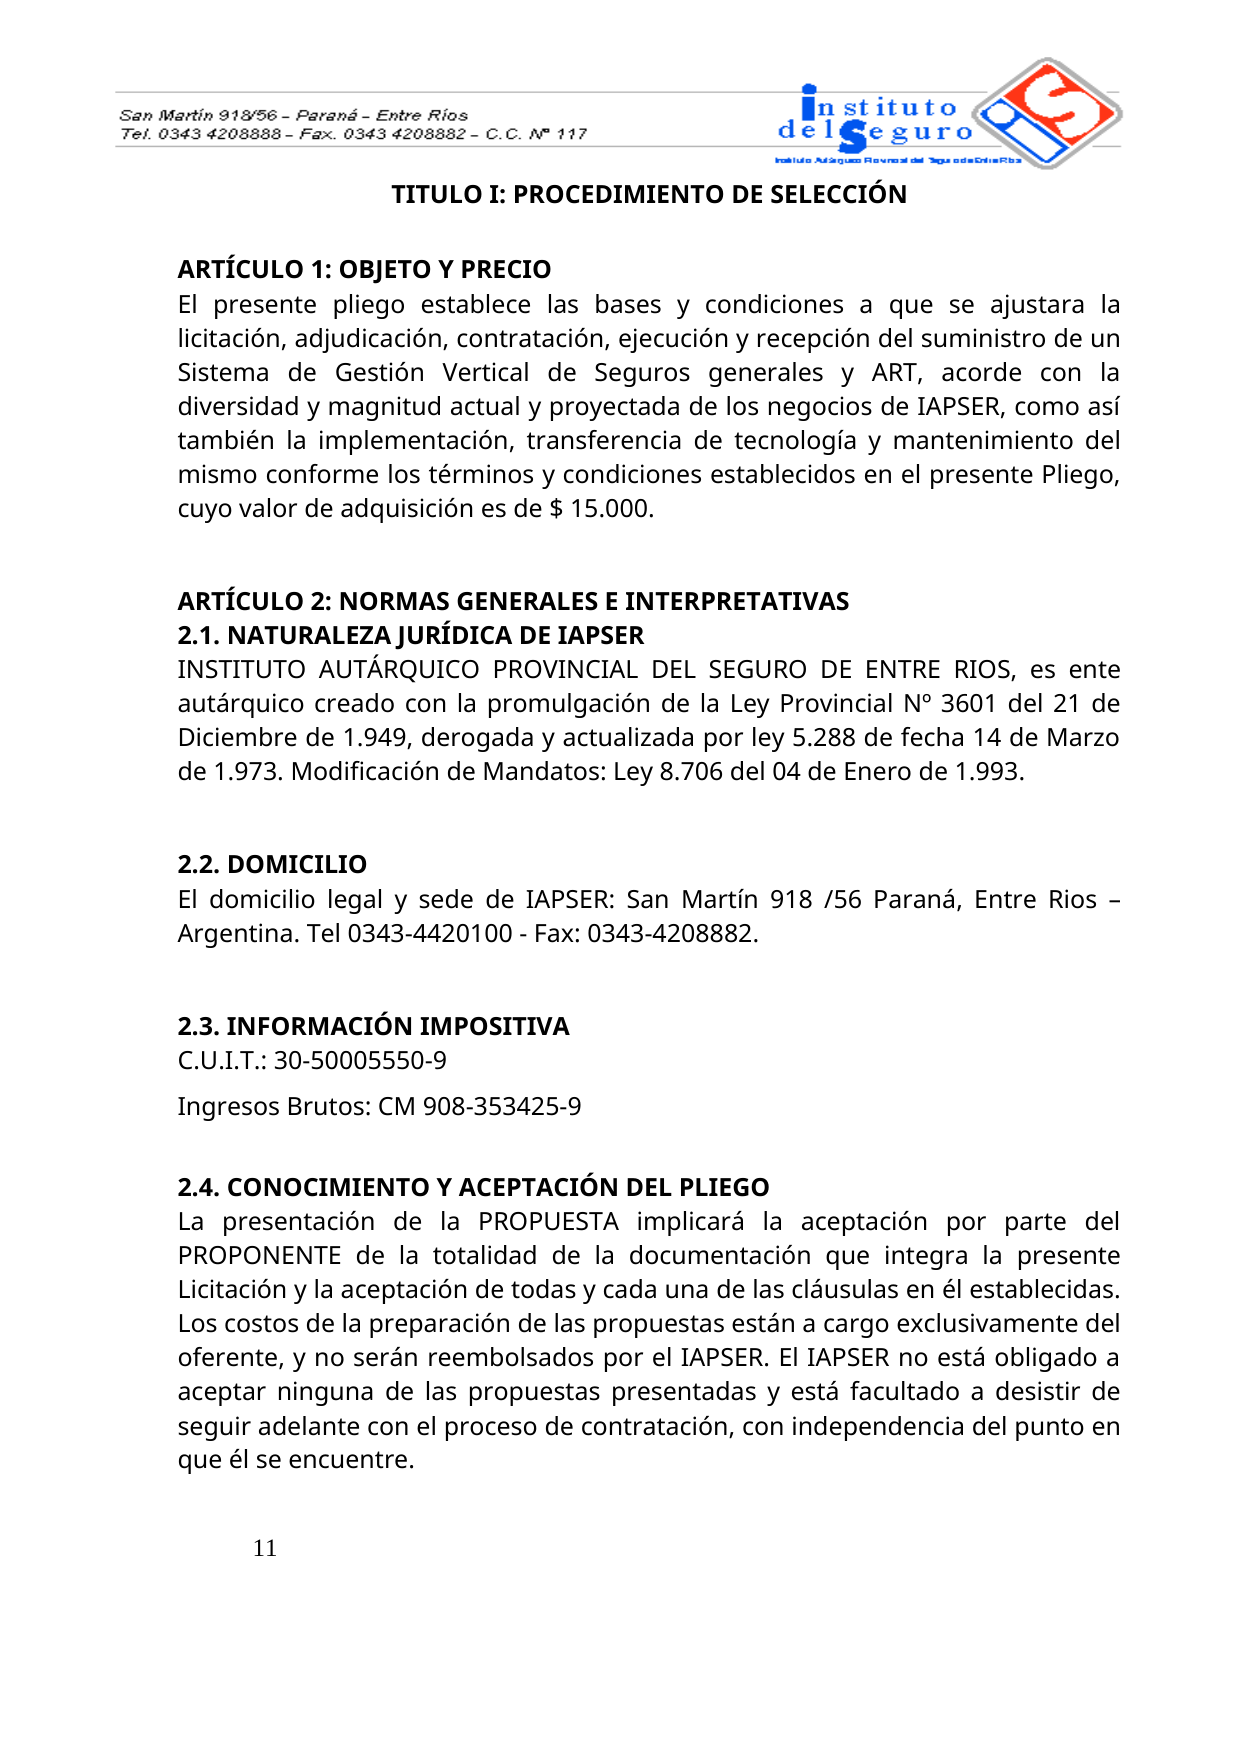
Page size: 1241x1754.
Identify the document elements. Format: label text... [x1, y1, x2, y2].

text 2.2. DOMICILIO [177, 847, 1122, 881]
text La presentación de la PROPUESTA implicará la aceptación por parte del PROPONENTE de la totalidad de la documentación que integra la presente Licitación y la aceptación de todas y cada una de las cláusulas en él establecidas. Los costos de la preparación de las propuestas están a cargo exclusivamente del oferente, y no serán reembolsados por el IAPSER. El IAPSER no está obligado a aceptar ninguna de las propuestas presentadas y está facultado a desistir de seguir adelante con el proceso de contratación, con independencia del punto en que él se encuentre. [177, 1204, 1122, 1476]
text TITULO I: PROCEDIMIENTO DE SELECCIÓN [177, 177, 1122, 211]
text ARTÍCULO 1: OBJETO Y PRECIO [177, 252, 1122, 286]
text 2.1. NATURALEZA JURÍDICA DE IAPSER [177, 618, 1122, 652]
text C.U.I.T.: 30-50005550-9 [177, 1042, 1122, 1077]
text INSTITUTO AUTÁRQUICO PROVINCIAL DEL SEGURO DE ENTRE RIOS, es ente autárquico creado con la promulgación de la Ley Provincial Nº 3601 del 21 de Diciembre de 1.949, derogada y actualizada por ley 5.288 de fecha 14 de Marzo de 1.973. Modificación de Mandatos: Ley 8.706 del 04 de Enero de 1.993. [177, 652, 1122, 788]
text ARTÍCULO 2: NORMAS GENERALES E INTERPRETATIVAS [177, 584, 1122, 618]
text 2.4. CONOCIMIENTO Y ACEPTACIÓN DEL PLIEGO [177, 1170, 1122, 1204]
text 2.3. INFORMACIÓN IMPOSITIVA [177, 1008, 1122, 1042]
picture [115, 57, 1140, 175]
text Ingresos Brutos: CM 908-353425-9 [177, 1089, 1122, 1123]
text El presente pliego establece las bases y condiciones a que se ajustara la licitación, adjudicación, contratación, ejecución y recepción del suministro de un Sistema de Gestión Vertical de Seguros generales y ART, acorde con la diversidad y magnitud actual y proyectada de los negocios de IAPSER, como así también la implementación, transferencia de tecnología y mantenimiento del mismo conforme los términos y condiciones establecidos en el presente Pliego, cuyo valor de adquisición es de $ 15.000. [177, 286, 1122, 525]
text El domicilio legal y sede de IAPSER: San Martín 918 /56 Paraná, Entre Rios – Argentina. Tel 0343-4420100 - Fax: 0343-4208882. [177, 881, 1122, 949]
